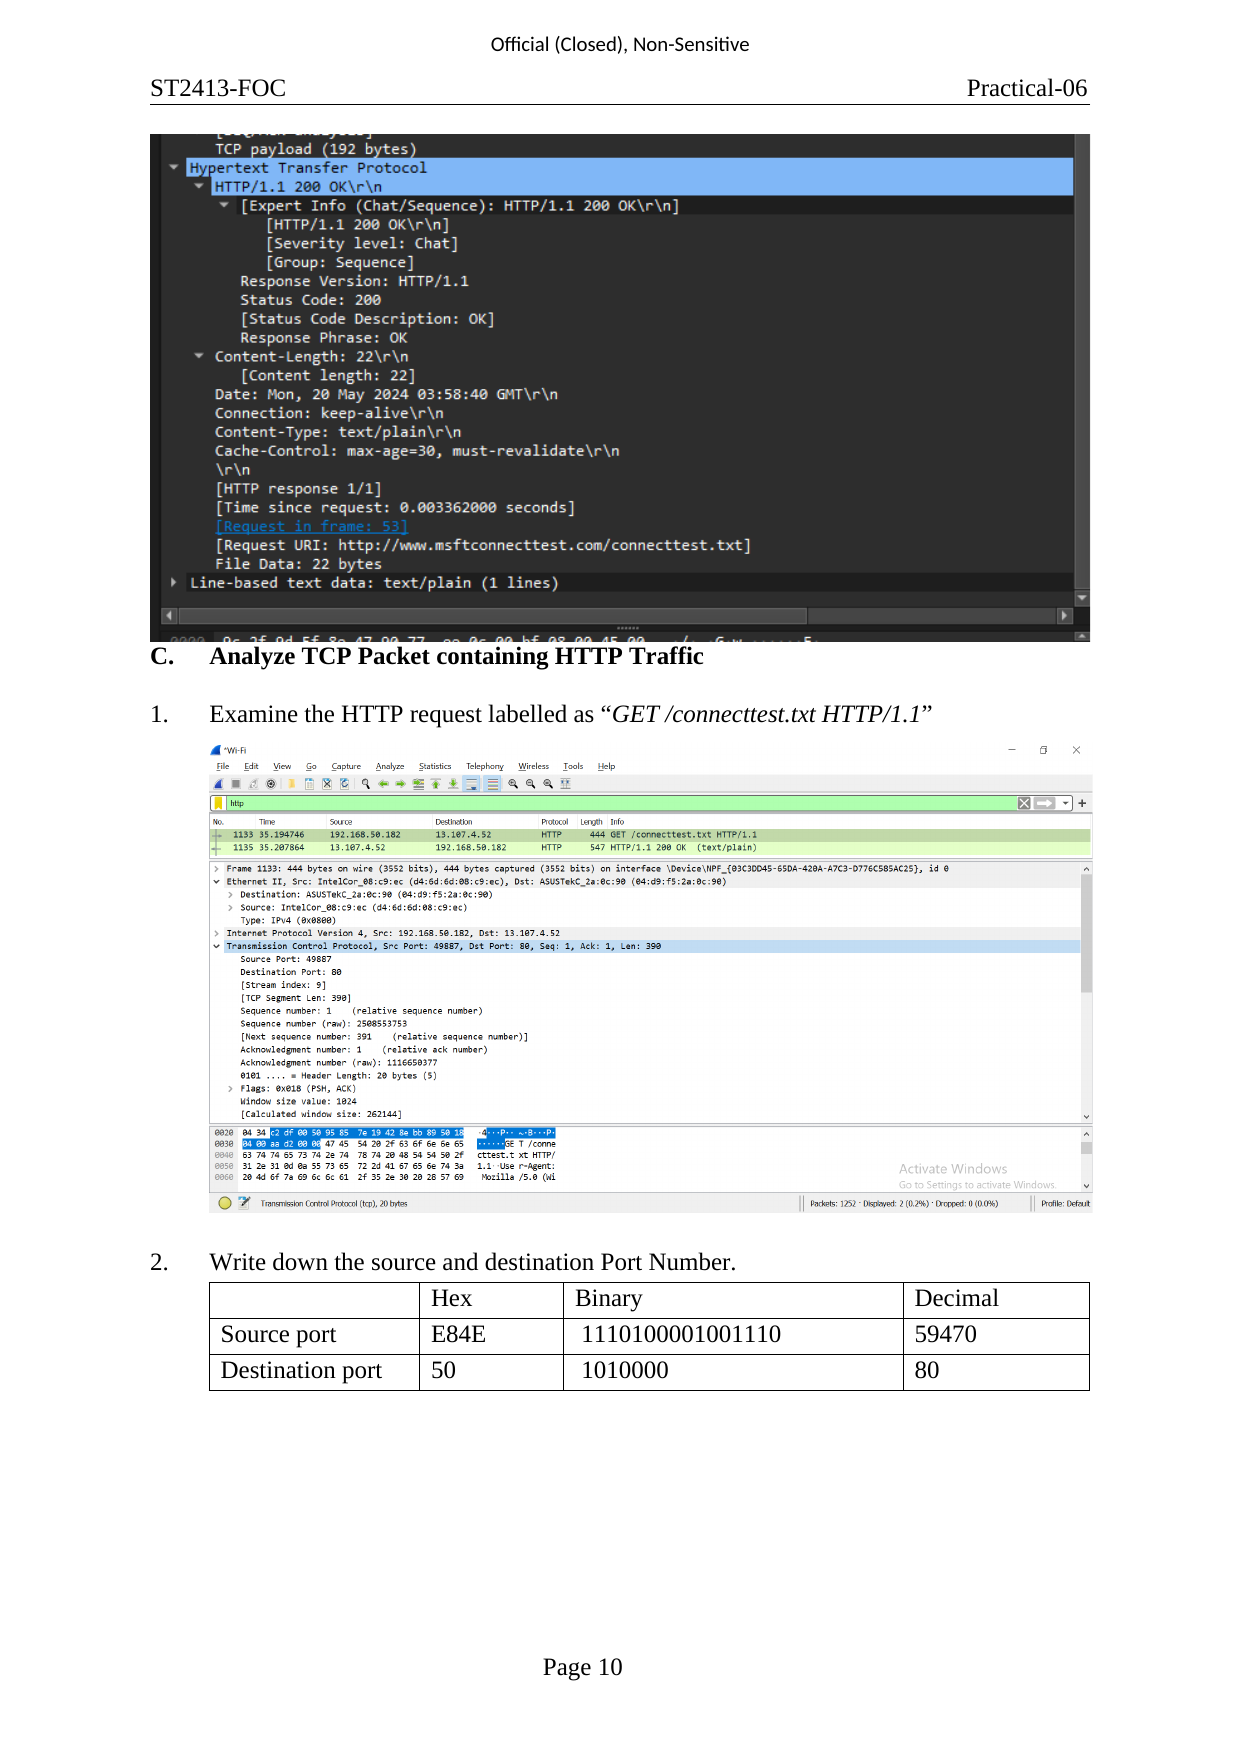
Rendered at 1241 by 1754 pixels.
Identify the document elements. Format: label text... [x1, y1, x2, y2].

table_cell 50 [420, 1355, 563, 1390]
table_header Binary [564, 1283, 903, 1318]
table_cell Source port [210, 1319, 419, 1354]
picture [209, 742, 1093, 1213]
table_header [210, 1283, 419, 1318]
table_cell E84E [420, 1319, 563, 1354]
table_cell Destination port [210, 1355, 419, 1390]
table_header Decimal [904, 1283, 1089, 1318]
picture [150, 134, 1091, 642]
table_cell 59470 [904, 1319, 1089, 1354]
table_cell 1110100001001110 [564, 1319, 903, 1354]
list Examine the HTTP request labelled as “GET /connecttest.txt HTTP/1.1” [150, 699, 1094, 727]
list Analyze TCP Packet containing HTTP Traffic [150, 641, 1094, 699]
table_cell 1010000 [564, 1355, 903, 1390]
table_header Hex [420, 1283, 563, 1318]
list Write down the source and destination Port Number. [150, 1247, 1094, 1276]
table_cell 80 [904, 1355, 1089, 1390]
